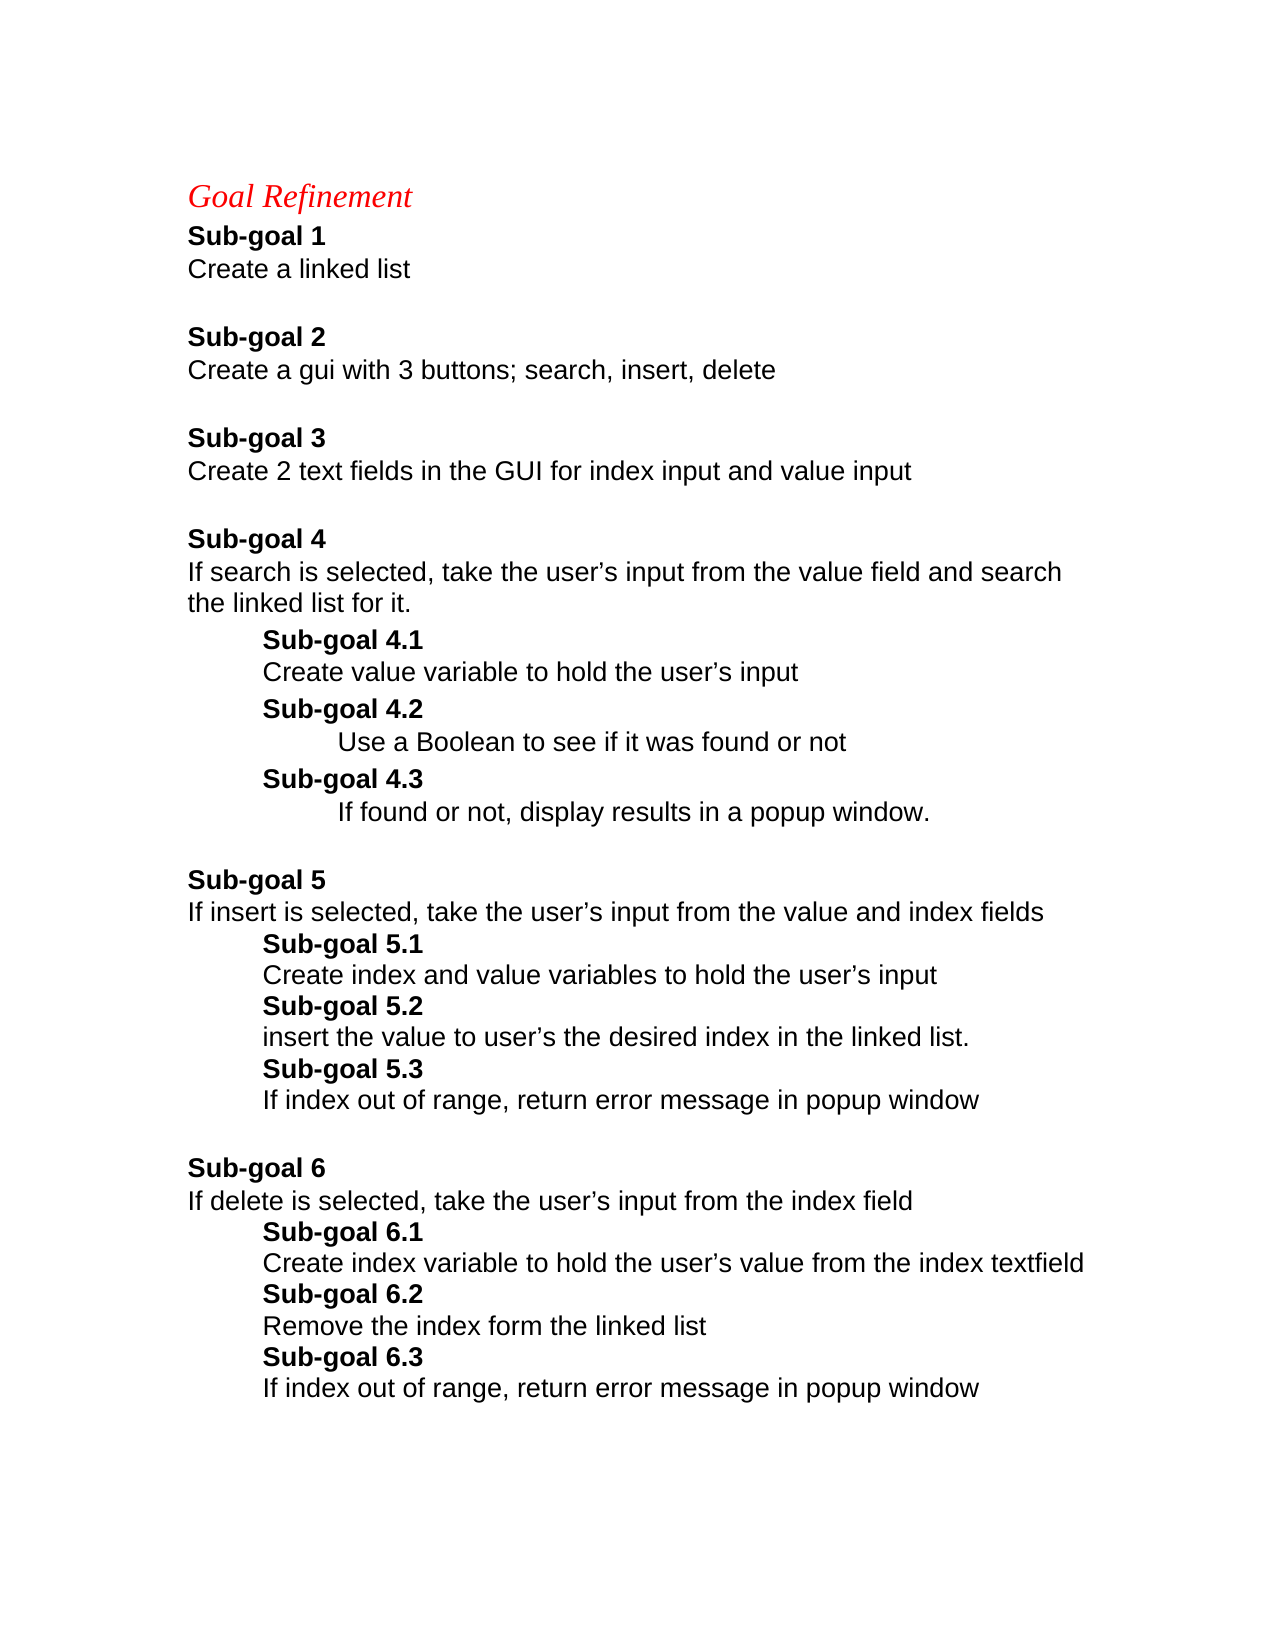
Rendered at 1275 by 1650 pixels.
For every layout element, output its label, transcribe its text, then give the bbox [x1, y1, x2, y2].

text Create a linked list [187, 253, 1087, 284]
text Sub-goal 6 [187, 1146, 1087, 1185]
text Sub-goal 3 [187, 416, 1087, 455]
text insert the value to user’s the desired index in the linked list. [187, 1021, 1087, 1053]
text Sub-goal 4.2 [187, 688, 1087, 726]
text Create index variable to hold the user’s value from the index textfield [187, 1247, 1087, 1278]
text Sub-goal 2 [187, 316, 1087, 354]
text Create index and value variables to hold the user’s input [187, 959, 1087, 990]
text If delete is selected, take the user’s input from the index field [187, 1185, 1087, 1216]
text Sub-goal 6.2 [187, 1278, 1087, 1310]
text Sub-goal 5.1 [187, 928, 1087, 959]
text Sub-goal 4 [187, 517, 1087, 556]
text If index out of range, return error message in popup window [187, 1084, 1087, 1115]
text Remove the index form the linked list [187, 1310, 1087, 1341]
text If search is selected, take the user’s input from the value field and search the linked list for it. [187, 556, 1087, 618]
text Sub-goal 5.2 [187, 990, 1087, 1021]
text Sub-goal 5.3 [187, 1053, 1087, 1084]
text Goal Refinement [187, 176, 1087, 215]
text Sub-goal 4.1 [187, 618, 1087, 656]
text Create a gui with 3 buttons; search, insert, delete [187, 354, 1087, 385]
text Sub-goal 4.3 [187, 757, 1087, 796]
text Use a Boolean to see if it was found or not [262, 726, 1087, 757]
text Sub-goal 6.1 [187, 1216, 1087, 1247]
text Sub-goal 5 [187, 858, 1087, 896]
text If found or not, display results in a popup window. [262, 796, 1087, 827]
text Create value variable to hold the user’s input [187, 656, 1087, 688]
text Sub-goal 1 [187, 215, 1087, 253]
text Create 2 text fields in the GUI for index input and value input [187, 455, 1087, 486]
text If index out of range, return error message in popup window [187, 1372, 1087, 1403]
text If insert is selected, take the user’s input from the value and index fields [187, 896, 1087, 928]
text Sub-goal 6.3 [187, 1341, 1087, 1372]
